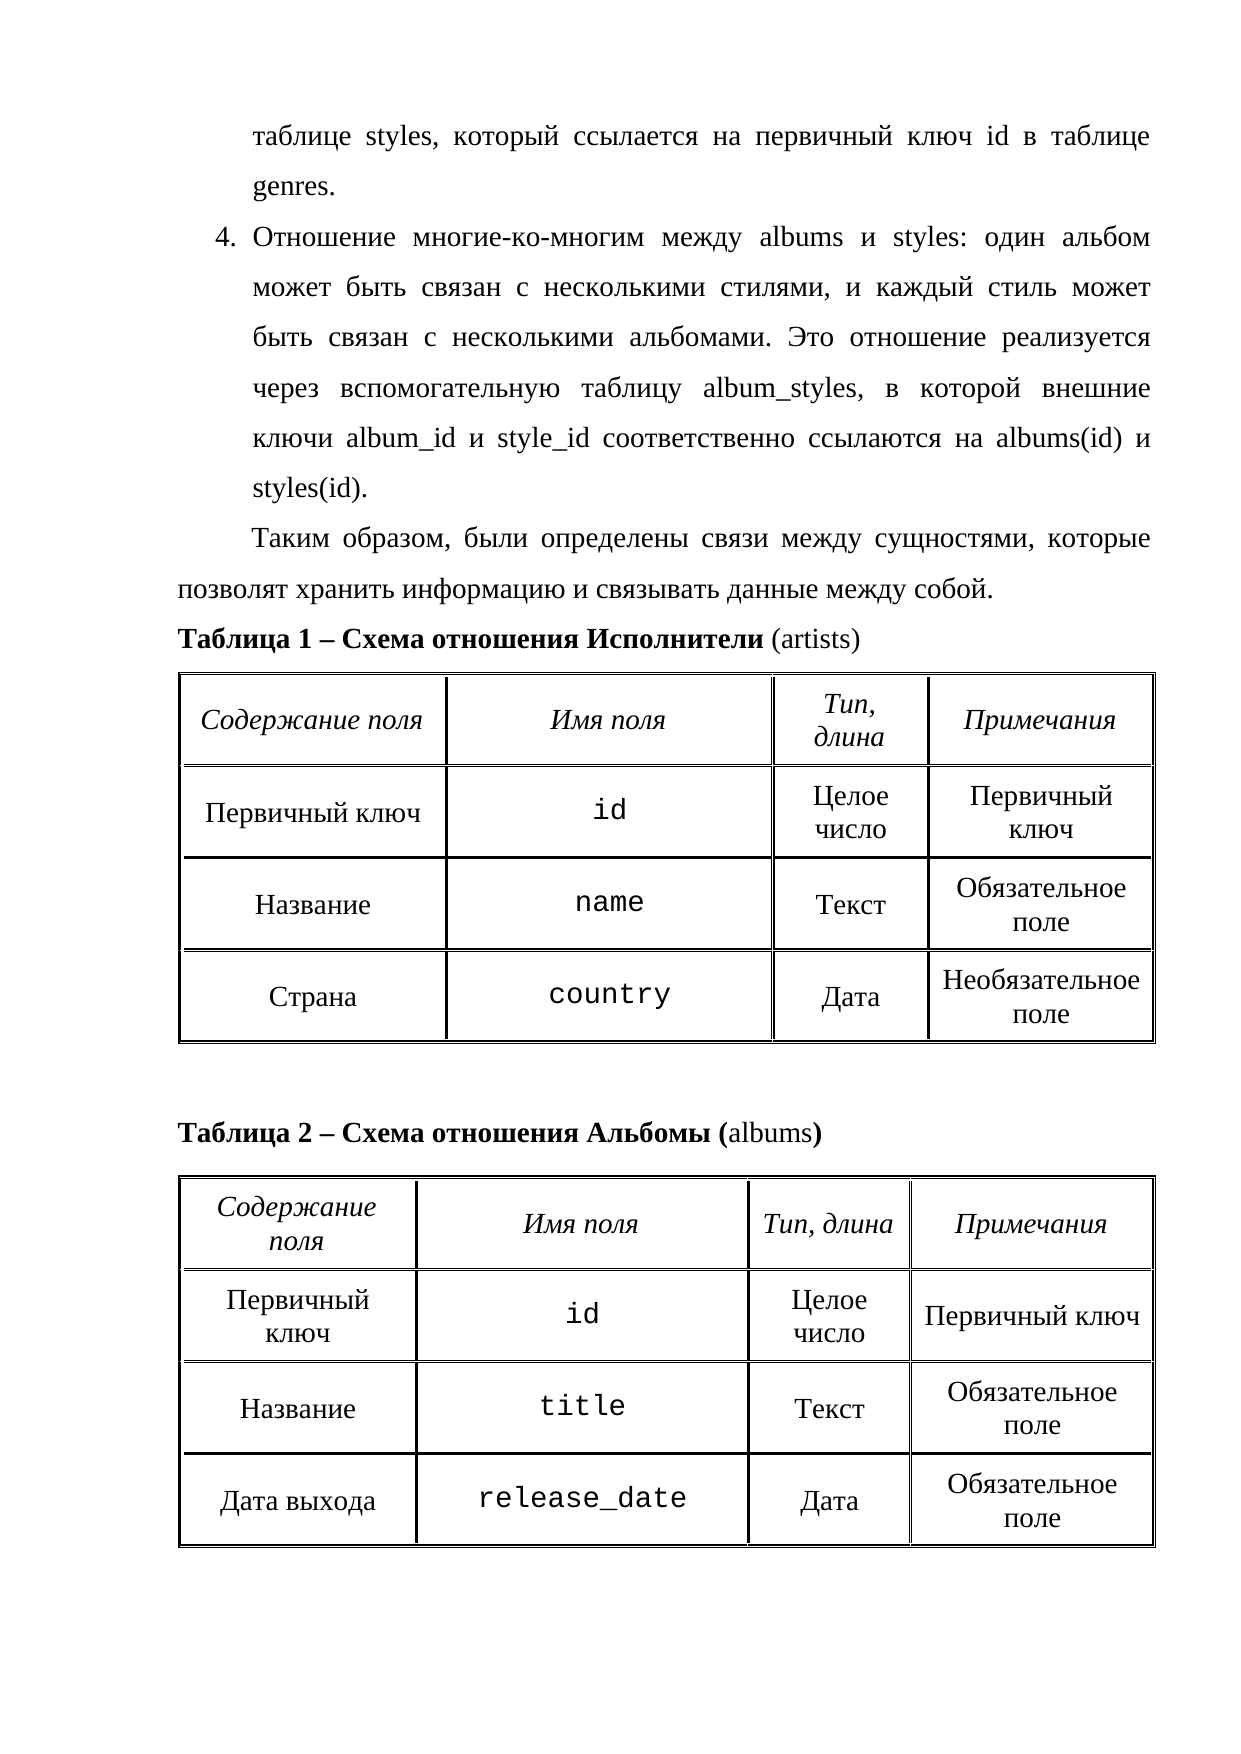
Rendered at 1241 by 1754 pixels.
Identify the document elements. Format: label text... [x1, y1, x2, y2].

text Таблица 2 – Схема отношения Альбомы (albums) [177, 1115, 1152, 1148]
table_cell name [448, 859, 771, 948]
table_cell Целое число [750, 1271, 909, 1360]
table_cell release_date [416, 1455, 748, 1544]
table_header Примечания [928, 675, 1152, 764]
table_cell country [446, 948, 773, 1040]
table_cell Целое число [775, 767, 927, 856]
table_cell Текст [750, 1363, 909, 1452]
table_header Содержание поля [181, 675, 446, 764]
table_cell Первичный ключ [180, 1268, 416, 1360]
table_header Примечания [911, 1179, 1152, 1268]
table_cell Первичный ключ [911, 1268, 1154, 1360]
table_header Имя поля [416, 1177, 748, 1268]
table_cell id [418, 1271, 747, 1360]
list Отношение многие-ко-многим между albums и styles: один альбом может быть связан с несколькими стилями, и каждый стиль может быть связан с несколькими альбомами. Это отношение реализуется через вспомогательную таблицу album_styles, в которой внешние ключи album_id и style_id соответственно ссылаются на albums(id) и styles(id). [215, 219, 1152, 504]
table_cell Обязательное поле [930, 856, 1152, 948]
table_header Тип, длина [748, 1179, 911, 1268]
table_cell Название [181, 856, 445, 948]
table_cell Обязательное поле [911, 1360, 1154, 1452]
table_cell id [448, 767, 771, 856]
table_header Содержание поля [181, 1179, 416, 1268]
text Таким образом, были определены связи между сущностями, которые позволят хранить информацию и связывать данные между собой. [177, 521, 1152, 604]
table_cell Первичный ключ [928, 764, 1154, 856]
table_header Имя поля [446, 673, 773, 764]
table_cell Дата [748, 1455, 911, 1544]
text Таблица 1 – Схема отношения Исполнители (artists) [177, 621, 1152, 655]
table_cell title [418, 1363, 747, 1452]
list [215, 118, 1152, 202]
table_cell Необязательное поле [928, 948, 1153, 1040]
table_cell Дата выхода [181, 1452, 416, 1544]
table_header Тип, длина [773, 675, 928, 764]
table_cell Страна [181, 948, 446, 1040]
table_cell Обязательное поле [911, 1452, 1152, 1544]
table_cell Первичный ключ [180, 764, 446, 856]
table_cell Название [180, 1360, 416, 1452]
table_cell Дата [773, 952, 928, 1040]
table_cell Текст [775, 859, 927, 948]
